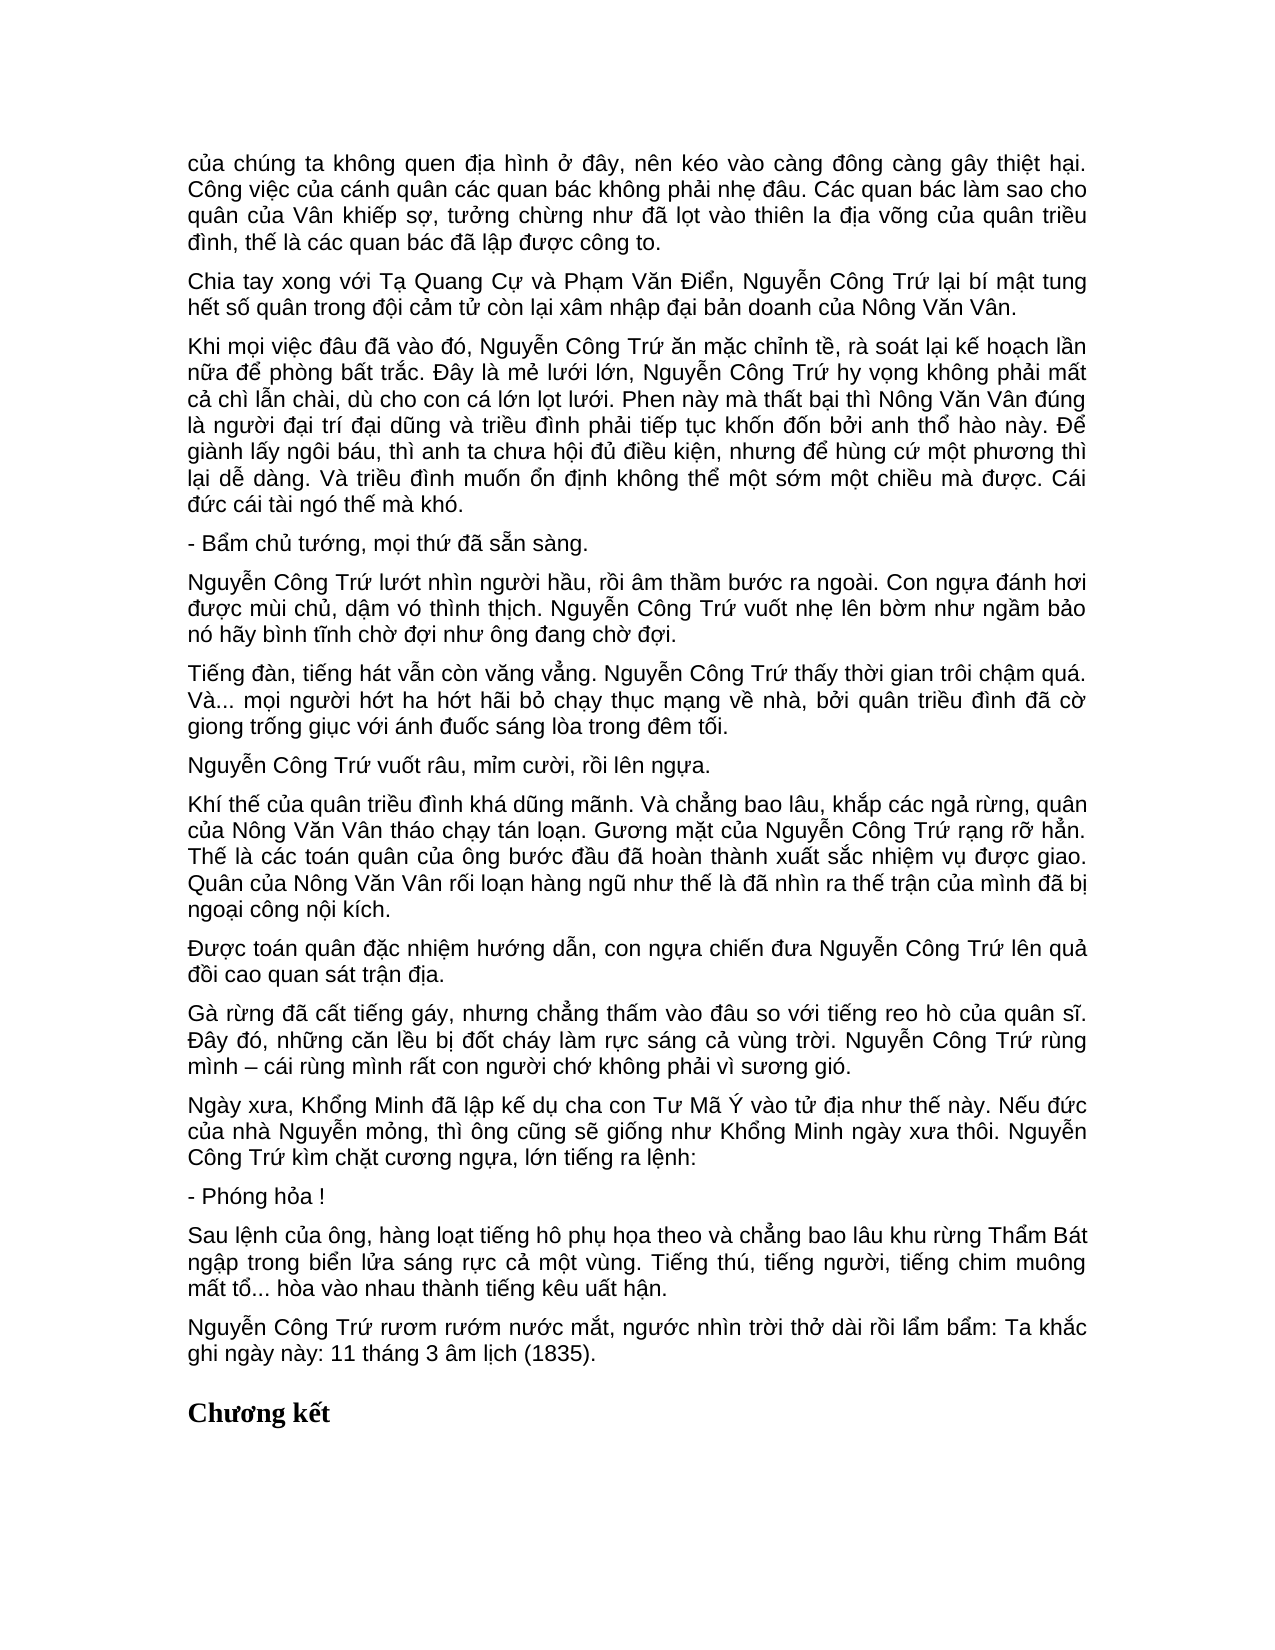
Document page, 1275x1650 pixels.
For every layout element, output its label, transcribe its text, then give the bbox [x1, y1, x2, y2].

text Khí thế của quân triều đình khá dũng mãnh. Và chẳng bao lâu, khắp các ngả rừng, quân của Nông Văn Vân tháo chạy tán loạn. Gương mặt của Nguyễn Công Trứ rạng rỡ hẳn. Thế là các toán quân của ông bước đầu đã hoàn thành xuất sắc nhiệm vụ được giao. Quân của Nông Văn Vân rối loạn hàng ngũ như thế là đã nhìn ra thế trận của mình đã bị ngoại công nội kích. [187, 791, 1088, 922]
text Chia tay xong với Tạ Quang Cự và Phạm Văn Điển, Nguyễn Công Trứ lại bí mật tung hết số quân trong đội cảm tử còn lại xâm nhập đại bản doanh của Nông Văn Vân. [187, 268, 1088, 320]
subtitle Chương kết [187, 1396, 1100, 1428]
text Nguyễn Công Trứ vuốt râu, mỉm cười, rồi lên ngựa. [187, 752, 1100, 778]
list Bẩm chủ tướng, mọi thứ đã sẵn sàng. [187, 530, 1100, 556]
text Nguyễn Công Trứ lướt nhìn người hầu, rồi âm thầm bước ra ngoài. Con ngựa đánh hơi được mùi chủ, dậm vó thình thịch. Nguyễn Công Trứ vuốt nhẹ lên bờm như ngầm bảo nó hãy bình tĩnh chờ đợi như ông đang chờ đợi. [187, 569, 1088, 648]
text Tiếng đàn, tiếng hát vẫn còn văng vẳng. Nguyễn Công Trứ thấy thời gian trôi chậm quá. Và... mọi người hớt ha hớt hãi bỏ chạy thục mạng về nhà, bởi quân triều đình đã cờ giong trống giục với ánh đuốc sáng lòa trong đêm tối. [187, 660, 1088, 739]
text Khi mọi việc đâu đã vào đó, Nguyễn Công Trứ ăn mặc chỉnh tề, rà soát lại kế hoạch lần nữa để phòng bất trắc. Đây là mẻ lưới lớn, Nguyễn Công Trứ hy vọng không phải mất cả chì lẫn chài, dù cho con cá lớn lọt lưới. Phen này mà thất bại thì Nông Văn Vân đúng là người đại trí đại dũng và triều đình phải tiếp tục khốn đốn bởi anh thổ hào này. Để giành lấy ngôi báu, thì anh ta chưa hội đủ điều kiện, nhưng để hùng cứ một phương thì lại dễ dàng. Và triều đình muốn ổn định không thể một sớm một chiều mà được. Cái đức cái tài ngó thế mà khó. [187, 333, 1088, 517]
text của chúng ta không quen địa hình ở đây, nên kéo vào càng đông càng gây thiệt hại. Công việc của cánh quân các quan bác không phải nhẹ đâu. Các quan bác làm sao cho quân của Vân khiếp sợ, tưởng chừng như đã lọt vào thiên la địa võng của quân triều đình, thế là các quan bác đã lập được công to. [187, 150, 1088, 255]
text Được toán quân đặc nhiệm hướng dẫn, con ngựa chiến đưa Nguyễn Công Trứ lên quả đồi cao quan sát trận địa. [187, 935, 1088, 988]
text Ngày xưa, Khổng Minh đã lập kế dụ cha con Tư Mã Ý vào tử địa như thế này. Nếu đức của nhà Nguyễn mỏng, thì ông cũng sẽ giống như Khổng Minh ngày xưa thôi. Nguyễn Công Trứ kìm chặt cương ngựa, lớn tiếng ra lệnh: [187, 1092, 1088, 1171]
text Nguyễn Công Trứ rươm rướm nước mắt, ngước nhìn trời thở dài rồi lẩm bẩm: Ta khắc ghi ngày này: 11 tháng 3 âm lịch (1835). [187, 1314, 1088, 1366]
text Sau lệnh của ông, hàng loạt tiếng hô phụ họa theo và chẳng bao lâu khu rừng Thẩm Bát ngập trong biển lửa sáng rực cả một vùng. Tiếng thú, tiếng người, tiếng chim muông mất tổ... hòa vào nhau thành tiếng kêu uất hận. [187, 1222, 1088, 1301]
list Phóng hỏa ! [187, 1183, 1100, 1210]
text Gà rừng đã cất tiếng gáy, nhưng chẳng thấm vào đâu so với tiếng reo hò của quân sĩ. Đây đó, những căn lều bị đốt cháy làm rực sáng cả vùng trời. Nguyễn Công Trứ rùng mình – cái rùng mình rất con người chớ không phải vì sương gió. [187, 1000, 1088, 1079]
